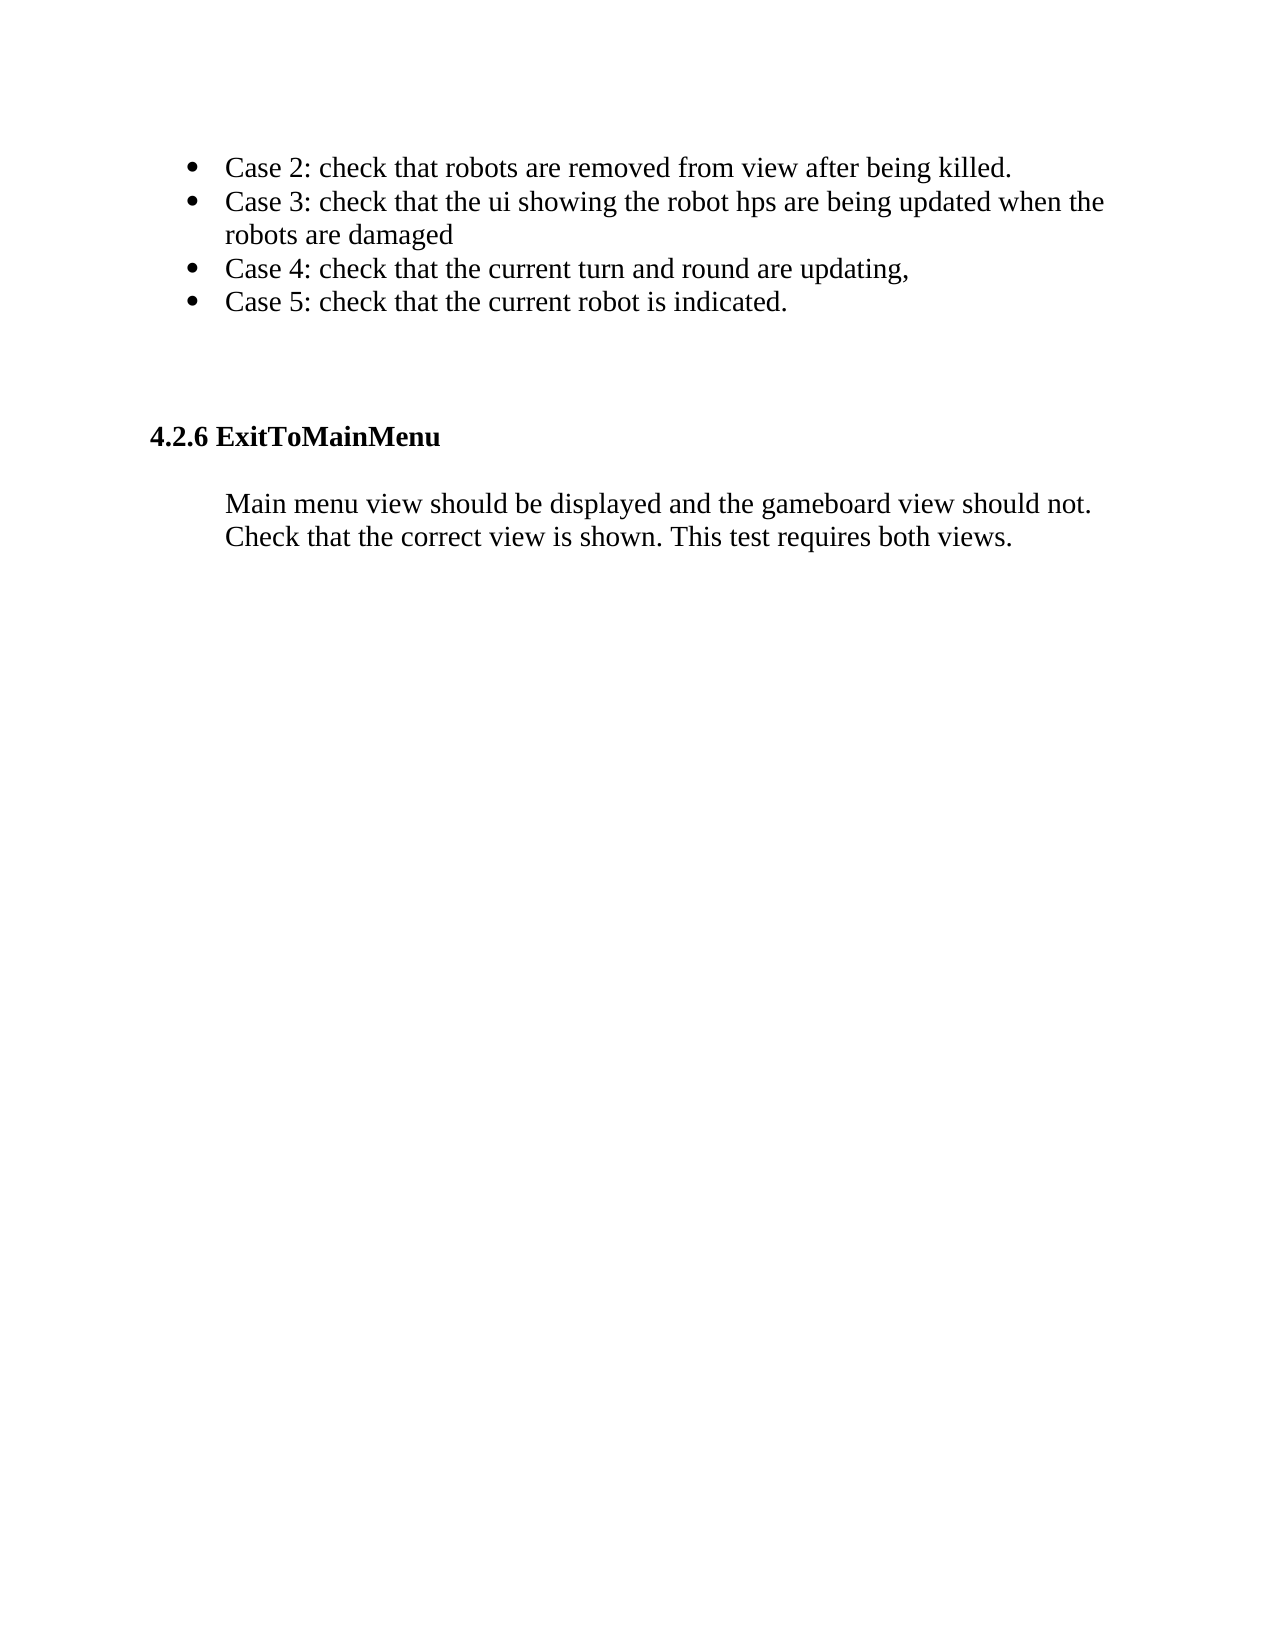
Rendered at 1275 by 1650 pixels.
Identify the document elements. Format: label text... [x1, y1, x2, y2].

text Check that the correct view is shown. This test requires both views. [225, 519, 1125, 553]
list Case 3: check that the ui showing the robot hps are being updated when the robots are damaged [187, 184, 1125, 251]
text Main menu view should be displayed and the gameboard view should not. [225, 486, 1125, 519]
list Case 2: check that robots are removed from view after being killed. [187, 150, 1125, 184]
list Case 4: check that the current turn and round are updating, [187, 251, 1125, 284]
list Case 5: check that the current robot is indicated. [187, 284, 1125, 318]
text 4.2.6 ExitToMainMenu [150, 419, 1125, 452]
